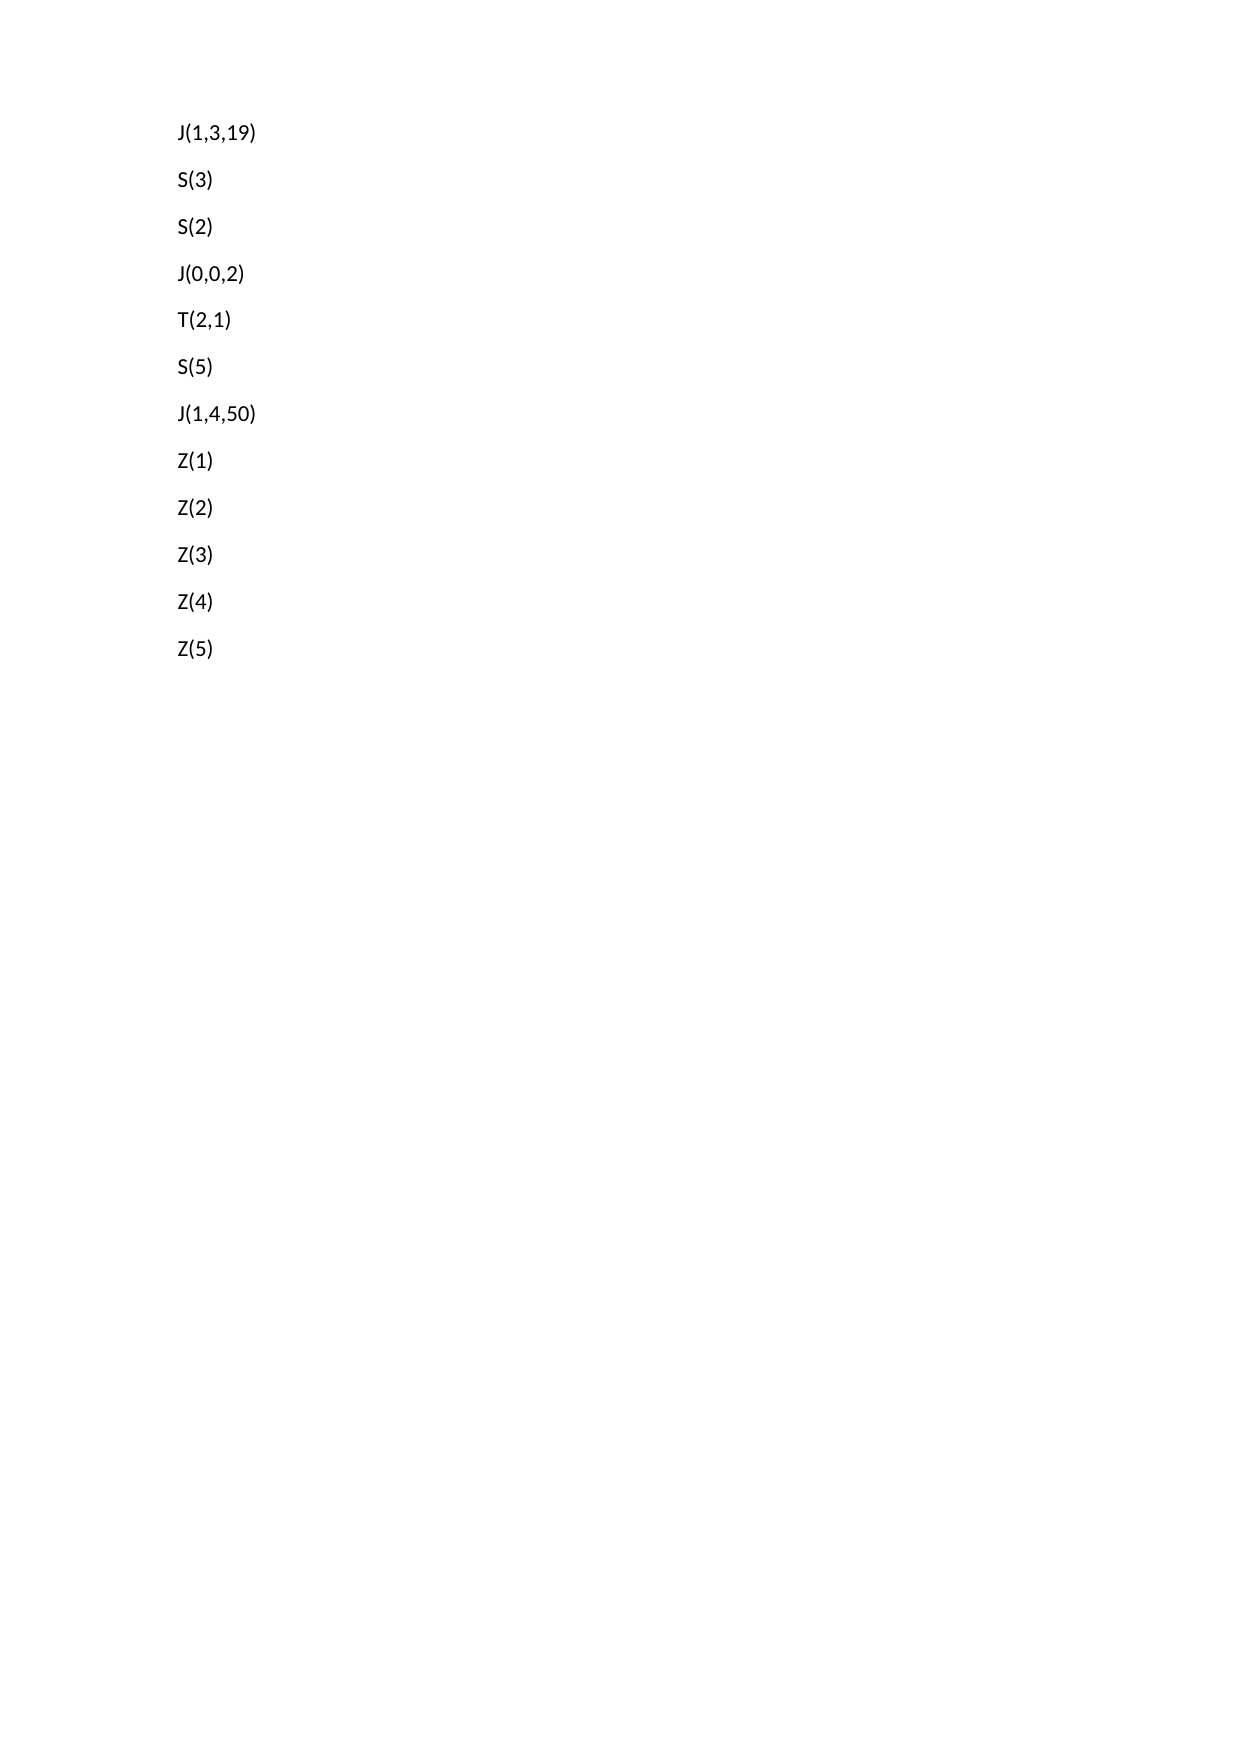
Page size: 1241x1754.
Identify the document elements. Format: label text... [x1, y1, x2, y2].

text Z(2) [177, 493, 1152, 521]
text J(1,3,19) [177, 118, 1152, 146]
text S(5) [177, 352, 1152, 381]
text T(2,1) [177, 306, 1152, 334]
text S(3) [177, 165, 1152, 193]
text Z(5) [177, 634, 1152, 662]
text Z(1) [177, 446, 1152, 474]
text J(0,0,2) [177, 259, 1152, 287]
text S(2) [177, 212, 1152, 240]
text Z(4) [177, 587, 1152, 615]
text J(1,4,50) [177, 399, 1152, 427]
text Z(3) [177, 540, 1152, 568]
